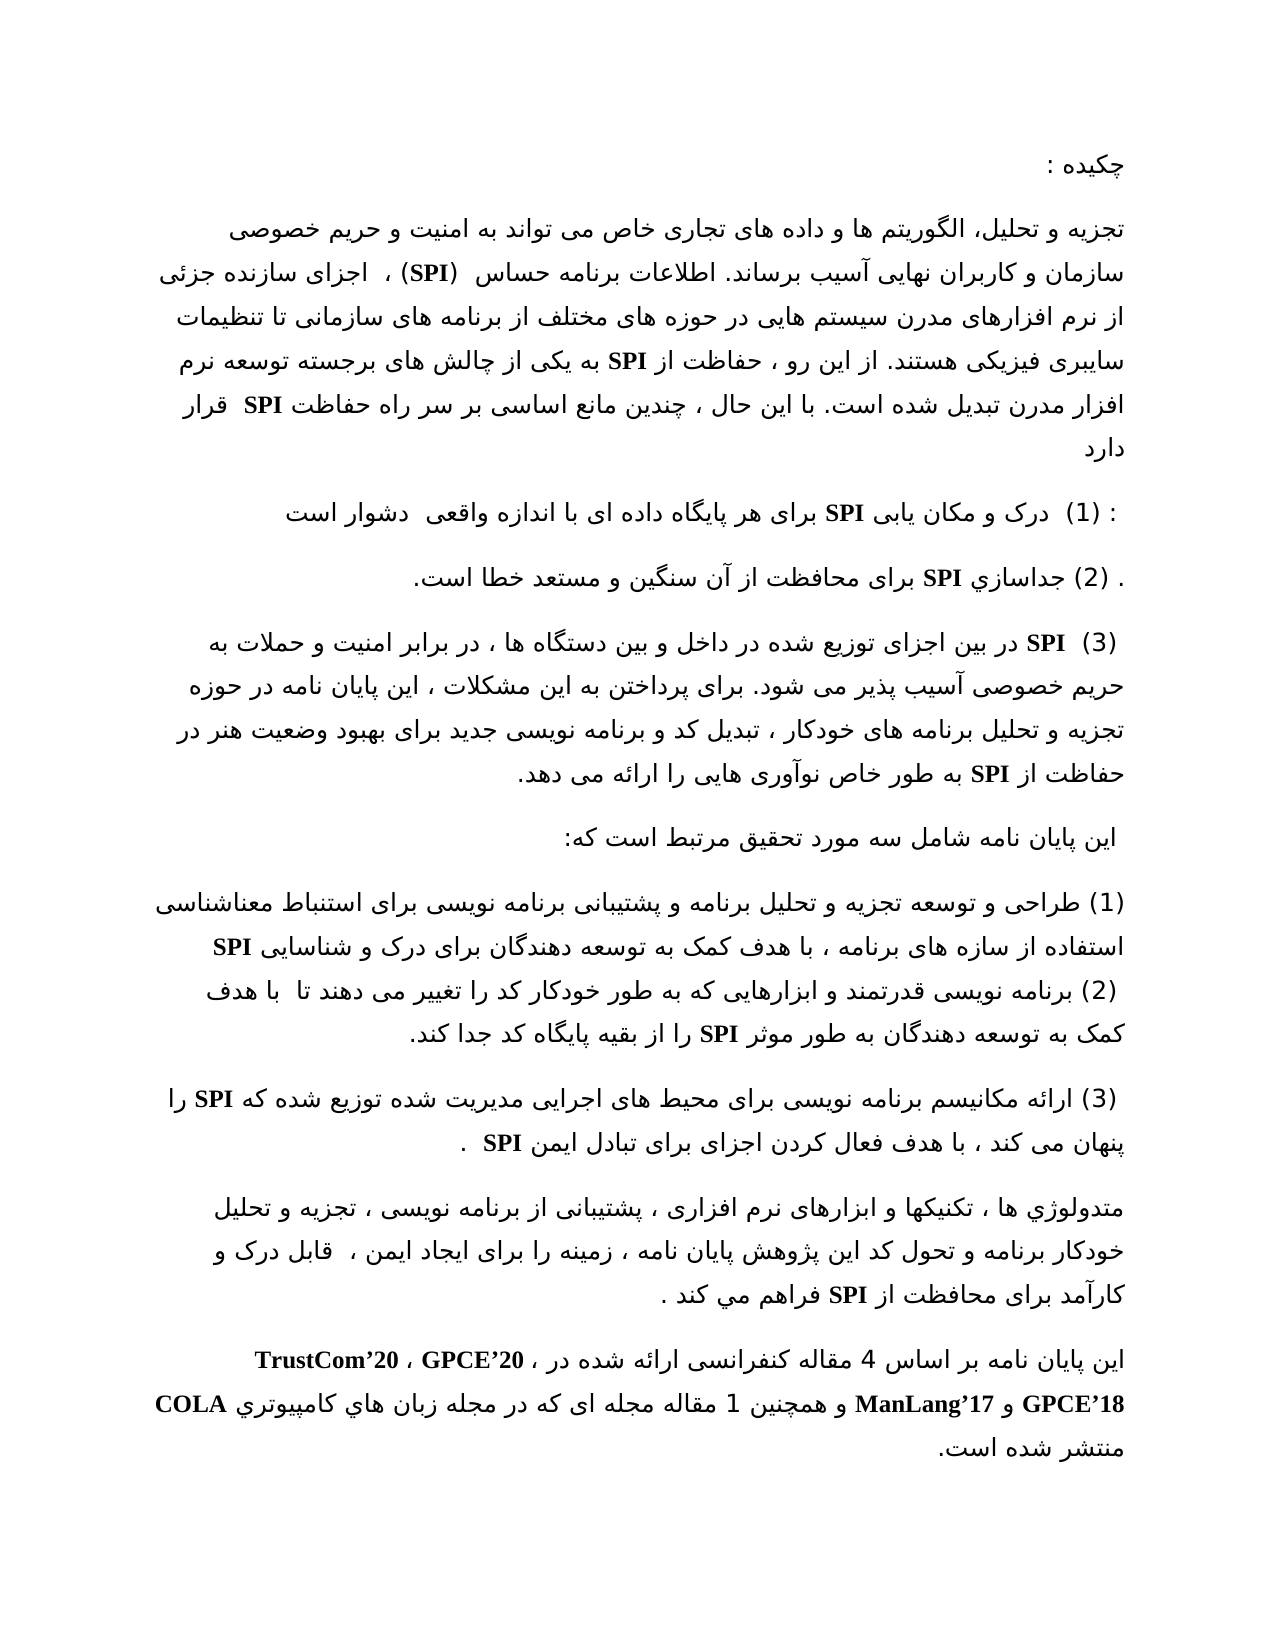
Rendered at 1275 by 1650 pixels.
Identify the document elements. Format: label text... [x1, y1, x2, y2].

text (1) طراحی و توسعه تجزیه و تحلیل برنامه و پشتیبانی برنامه نویسی برای استنباط معناشناسی استفاده از سازه های برنامه ، با هدف کمک به توسعه دهندگان برای درک و شناسایی SPI (2) برنامه نویسی قدرتمند و ابزارهایی که به طور خودکار کد را تغییر می دهند تا با هدف کمک به توسعه دهندگان به طور موثر SPI را از بقیه پایگاه کد جدا کند. [150, 888, 1125, 1049]
text این پایان نامه بر اساس 4 مقاله کنفرانسی ارائه شده در TrustCom’20 ، GPCE’20 ، GPCE’18 و ManLang’17 و همچنین 1 مقاله مجله ای که در مجله زبان هاي کامپیوتري COLA منتشر شده است. [150, 1345, 1125, 1462]
text . (2) جداسازي SPI برای محافظت از آن سنگین و مستعد خطا است. [150, 563, 1125, 592]
text این پایان نامه شامل سه مورد تحقیق مرتبط است که: [150, 824, 1125, 853]
text : (1) درک و مکان یابی SPI برای هر پایگاه داده ای با اندازه واقعی دشوار است [150, 498, 1125, 527]
text (3) SPI در بین اجزای توزیع شده در داخل و بین دستگاه ها ، در برابر امنیت و حملات به حریم خصوصی آسیب پذیر می شود. برای پرداختن به این مشکلات ، این پایان نامه در حوزه تجزیه و تحلیل برنامه های خودکار ، تبدیل کد و برنامه نویسی جدید برای بهبود وضعیت هنر در حفاظت از SPI به طور خاص نوآوری هایی را ارائه می دهد. [150, 628, 1125, 788]
text چكيده : [150, 150, 1125, 179]
text (3) ارائه مکانیسم برنامه نویسی برای محیط های اجرایی مدیریت شده توزیع شده که SPI را پنهان می کند ، با هدف فعال کردن اجزای برای تبادل ایمن SPI . [150, 1084, 1125, 1157]
text تجزیه و تحلیل، الگوریتم ها و داده های تجاری خاص می تواند به امنیت و حریم خصوصی سازمان و کاربران نهایی آسیب برساند. اطلاعات برنامه حساس (SPI) ، اجزای سازنده جزئی از نرم افزارهای مدرن سیستم هایی در حوزه های مختلف از برنامه های سازمانی تا تنظیمات سایبری فیزیکی هستند. از این رو ، حفاظت از SPI به یکی از چالش های برجسته توسعه نرم افزار مدرن تبدیل شده است. با این حال ، چندین مانع اساسی بر سر راه حفاظت SPI قرار دارد [150, 214, 1125, 463]
text متدولوژي ها ، تکنیکها و ابزارهای نرم افزاری ، پشتیبانی از برنامه نویسی ، تجزیه و تحلیل خودکار برنامه و تحول کد این پژوهش پایان نامه ، زمینه را برای ایجاد ایمن ، قابل درک و کارآمد برای محافظت از SPI فراهم مي كند . [150, 1193, 1125, 1309]
